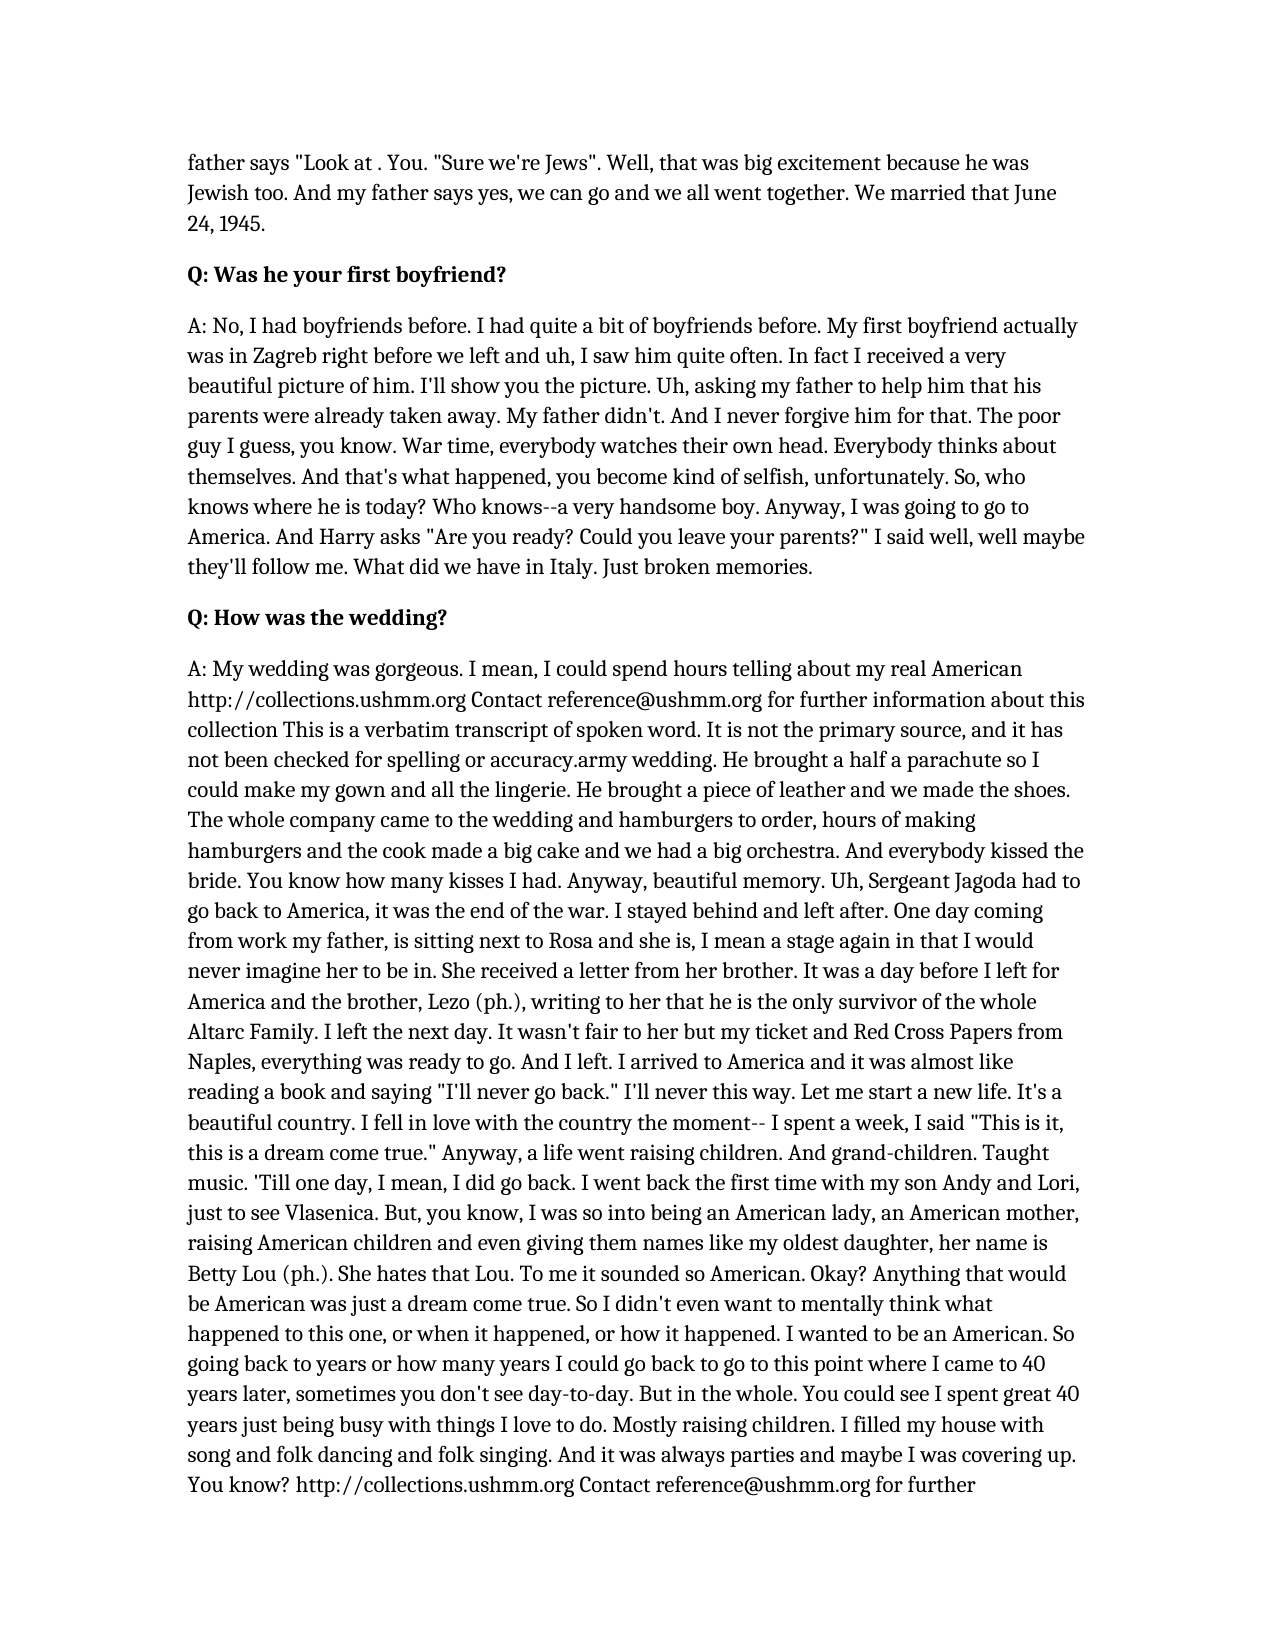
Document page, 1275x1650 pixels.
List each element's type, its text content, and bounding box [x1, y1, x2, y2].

text Q: How was the wedding? [187, 605, 1087, 632]
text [187, 656, 1087, 1498]
text Q: Was he your first boyfriend? [187, 261, 1087, 288]
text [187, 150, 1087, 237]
text A: No, I had boyfriends before. I had quite a bit of boyfriends before. My first boyfriend actually was in Zagreb right before we left and uh, I saw him quite often. In fact I received a very beautiful picture of him. I'll show you the picture. Uh, asking my father to help him that his parents were already taken away. My father didn't. And I never forgive him for that. The poor guy I guess, you know. War time, everybody watches their own head. Everybody thinks about themselves. And that's what happened, you become kind of selfish, unfortunately. So, who knows where he is today? Who knows--a very handsome boy. Anyway, I was going to go to America. And Harry asks "Are you ready? Could you leave your parents?" I said well, well maybe they'll follow me. What did we have in Italy. Just broken memories. [187, 312, 1087, 581]
